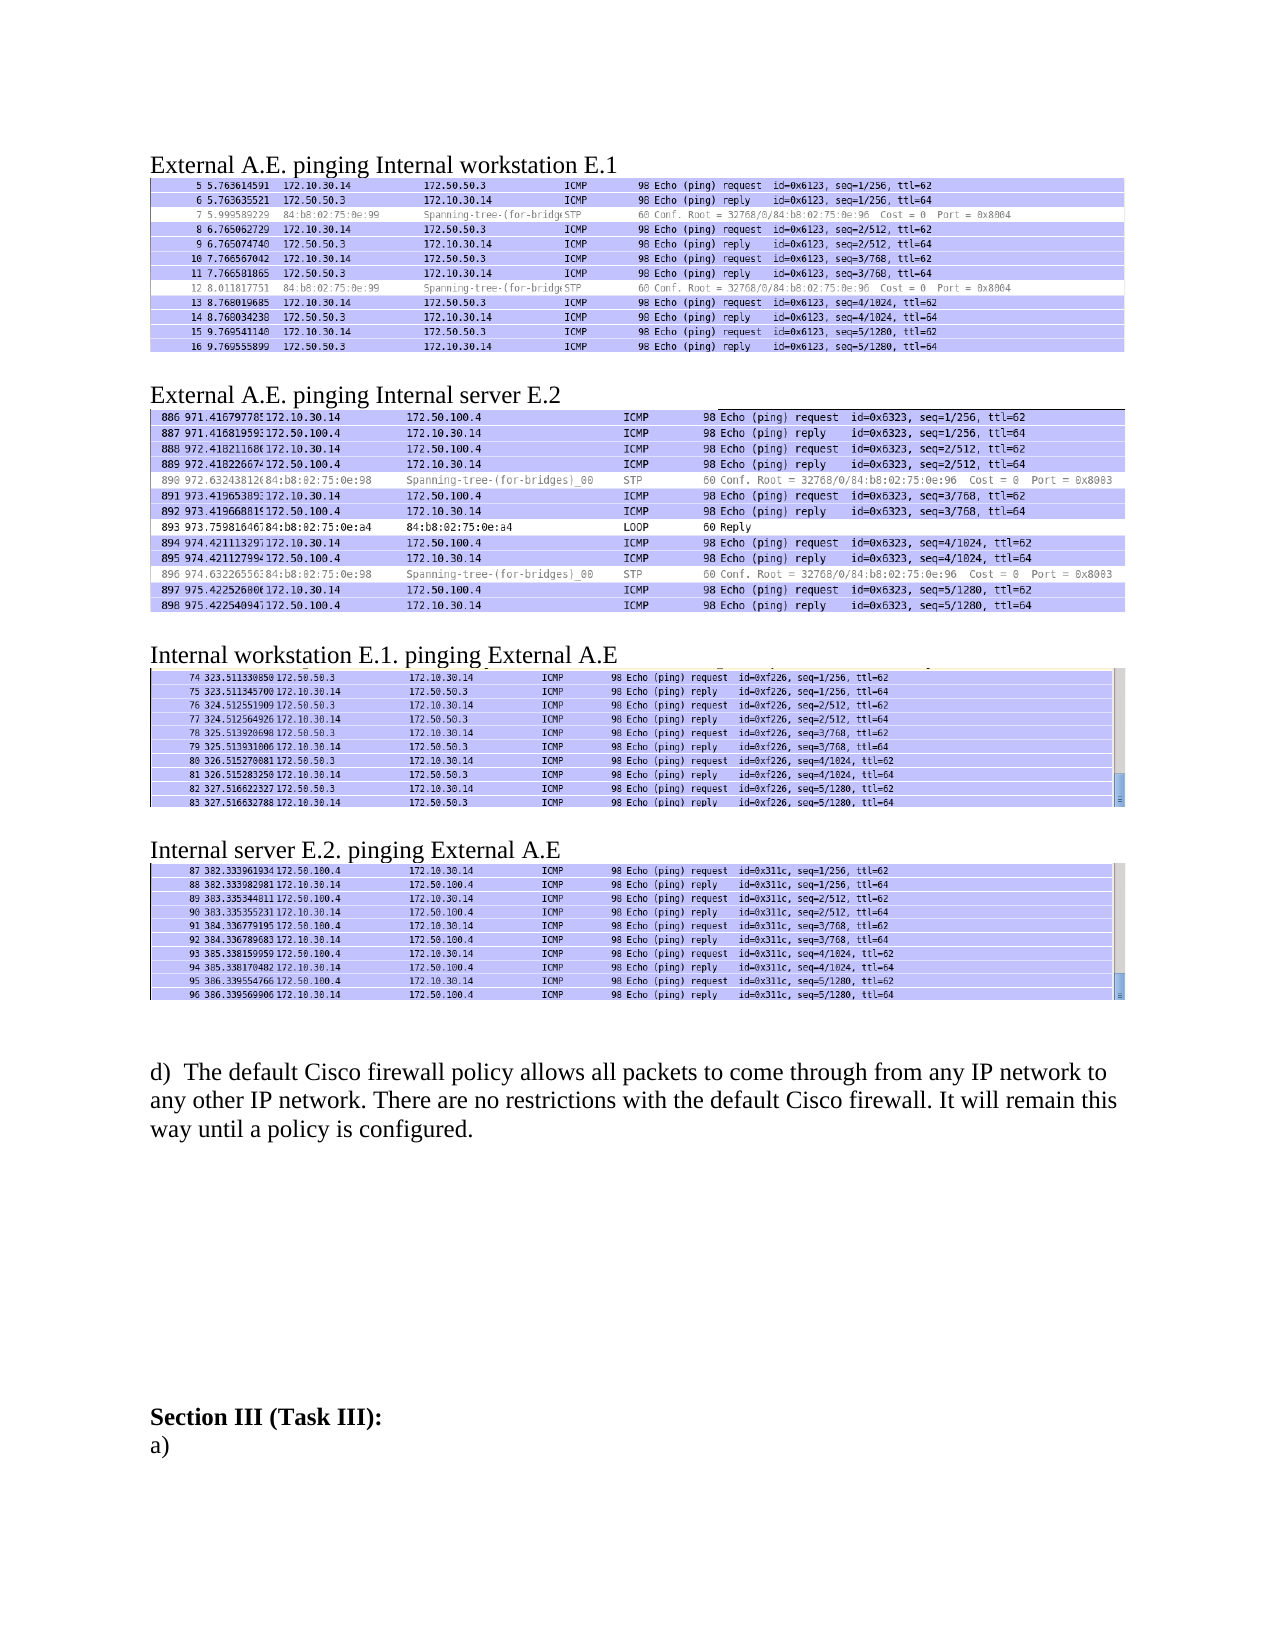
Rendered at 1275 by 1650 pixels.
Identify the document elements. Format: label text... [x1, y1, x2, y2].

picture [150, 178, 1125, 352]
picture [150, 668, 1125, 807]
text a) [150, 1430, 1125, 1459]
picture [150, 863, 1125, 1000]
text Section III (Task III): [150, 1402, 1125, 1430]
picture [150, 409, 1125, 612]
text Internal server E.2. pinging External A.E [150, 835, 1125, 863]
text External A.E. pinging Internal workstation E.1 [150, 150, 1125, 178]
text External A.E. pinging Internal server E.2 [150, 380, 1125, 409]
text Internal workstation E.1. pinging External A.E [150, 640, 1125, 668]
text d) The default Cisco firewall policy allows all packets to come through from any IP network to any other IP network. There are no restrictions with the default Cisco firewall. It will remain this way until a policy is configured. [150, 1057, 1125, 1143]
